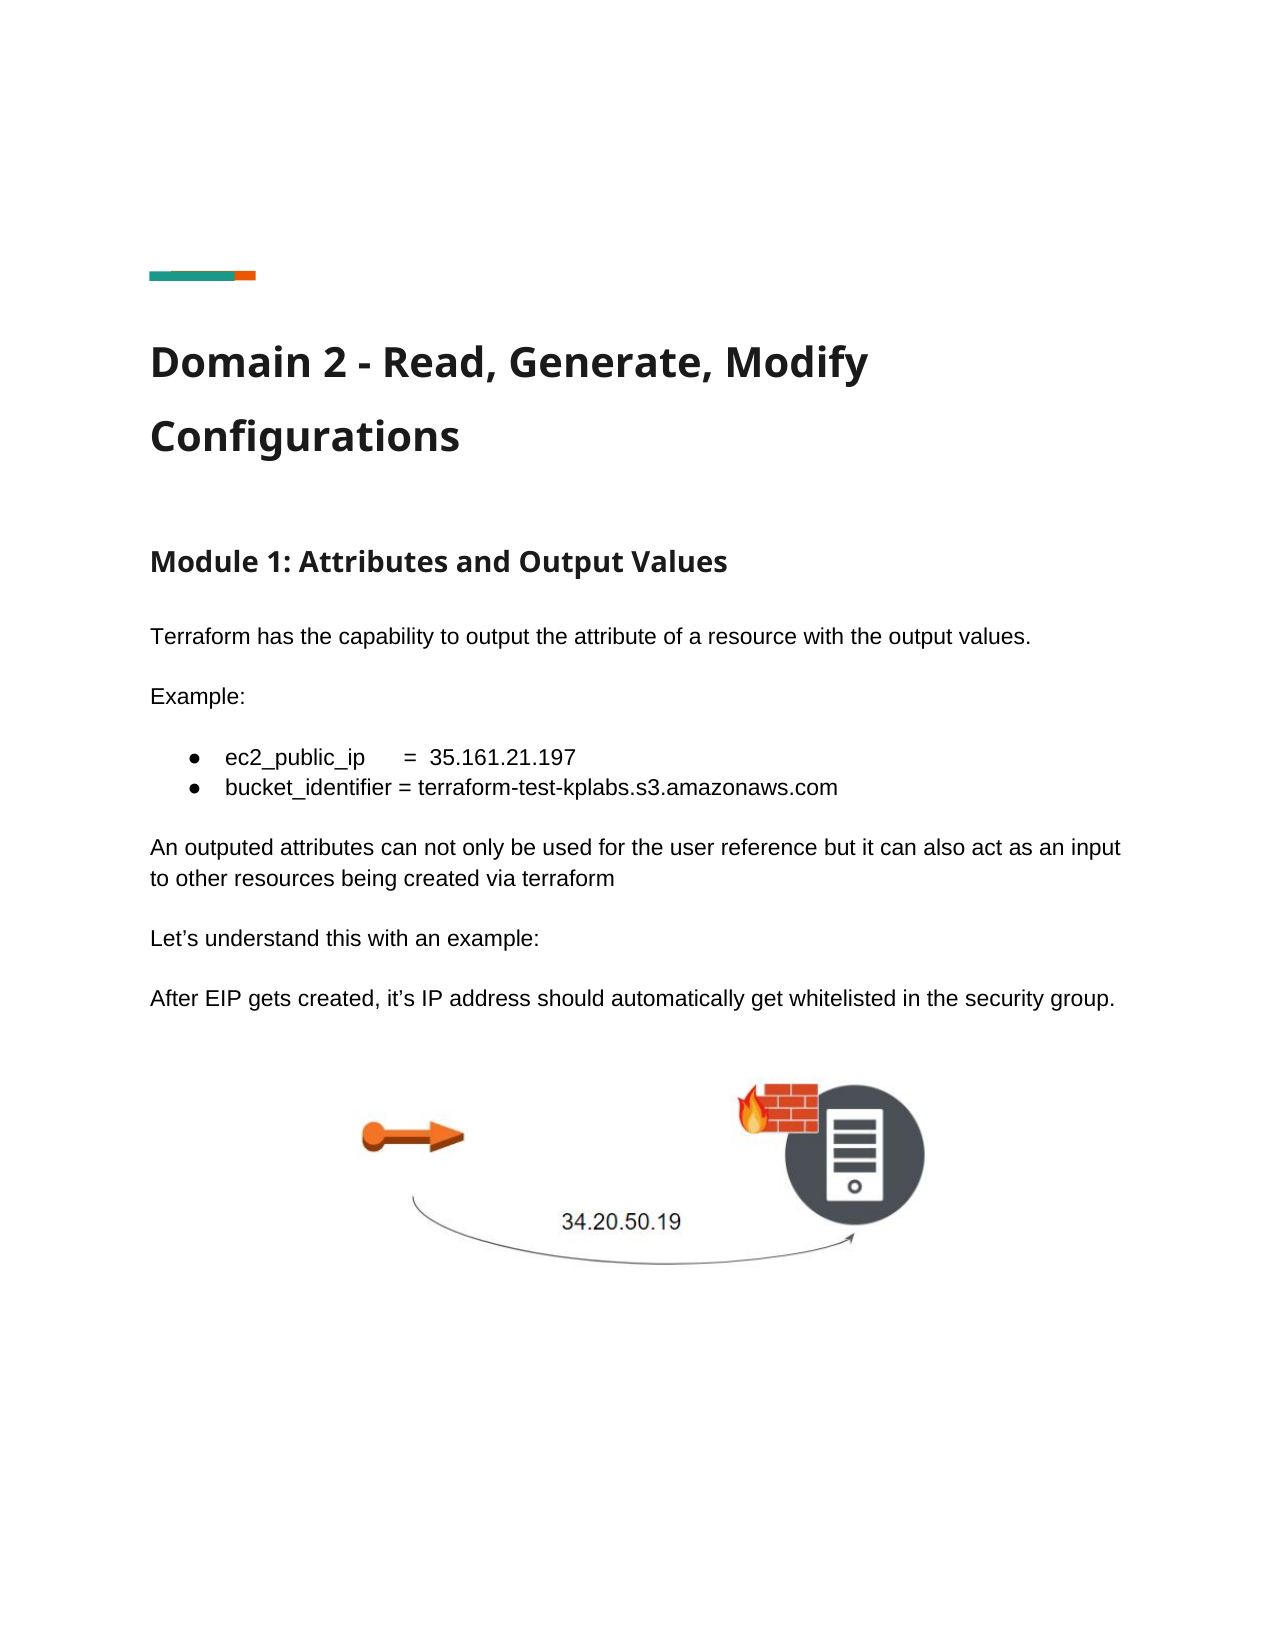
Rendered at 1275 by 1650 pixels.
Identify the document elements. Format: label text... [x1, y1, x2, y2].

subtitle Domain 2 - Read, Generate, Modify Configurations [149, 333, 1125, 464]
list ec2_public_ip = 35.161.21.197 [187, 744, 1125, 770]
subtitle Module 1: Attributes and Output Values [149, 541, 1125, 581]
text Example: [150, 683, 1125, 709]
text After EIP gets created, it’s IP address should automatically get whitelisted in the security group. [150, 985, 1125, 1012]
picture [336, 1045, 939, 1276]
text Let’s understand this with an example: [150, 925, 1125, 951]
list bucket_identifier = terraform-test-kplabs.s3.amazonaws.com [187, 774, 1125, 800]
text Terraform has the capability to output the attribute of a resource with the output values. [150, 623, 1125, 649]
text An outputed attributes can not only be used for the user reference but it can also act as an input to other resources being created via terraform [150, 834, 1125, 891]
